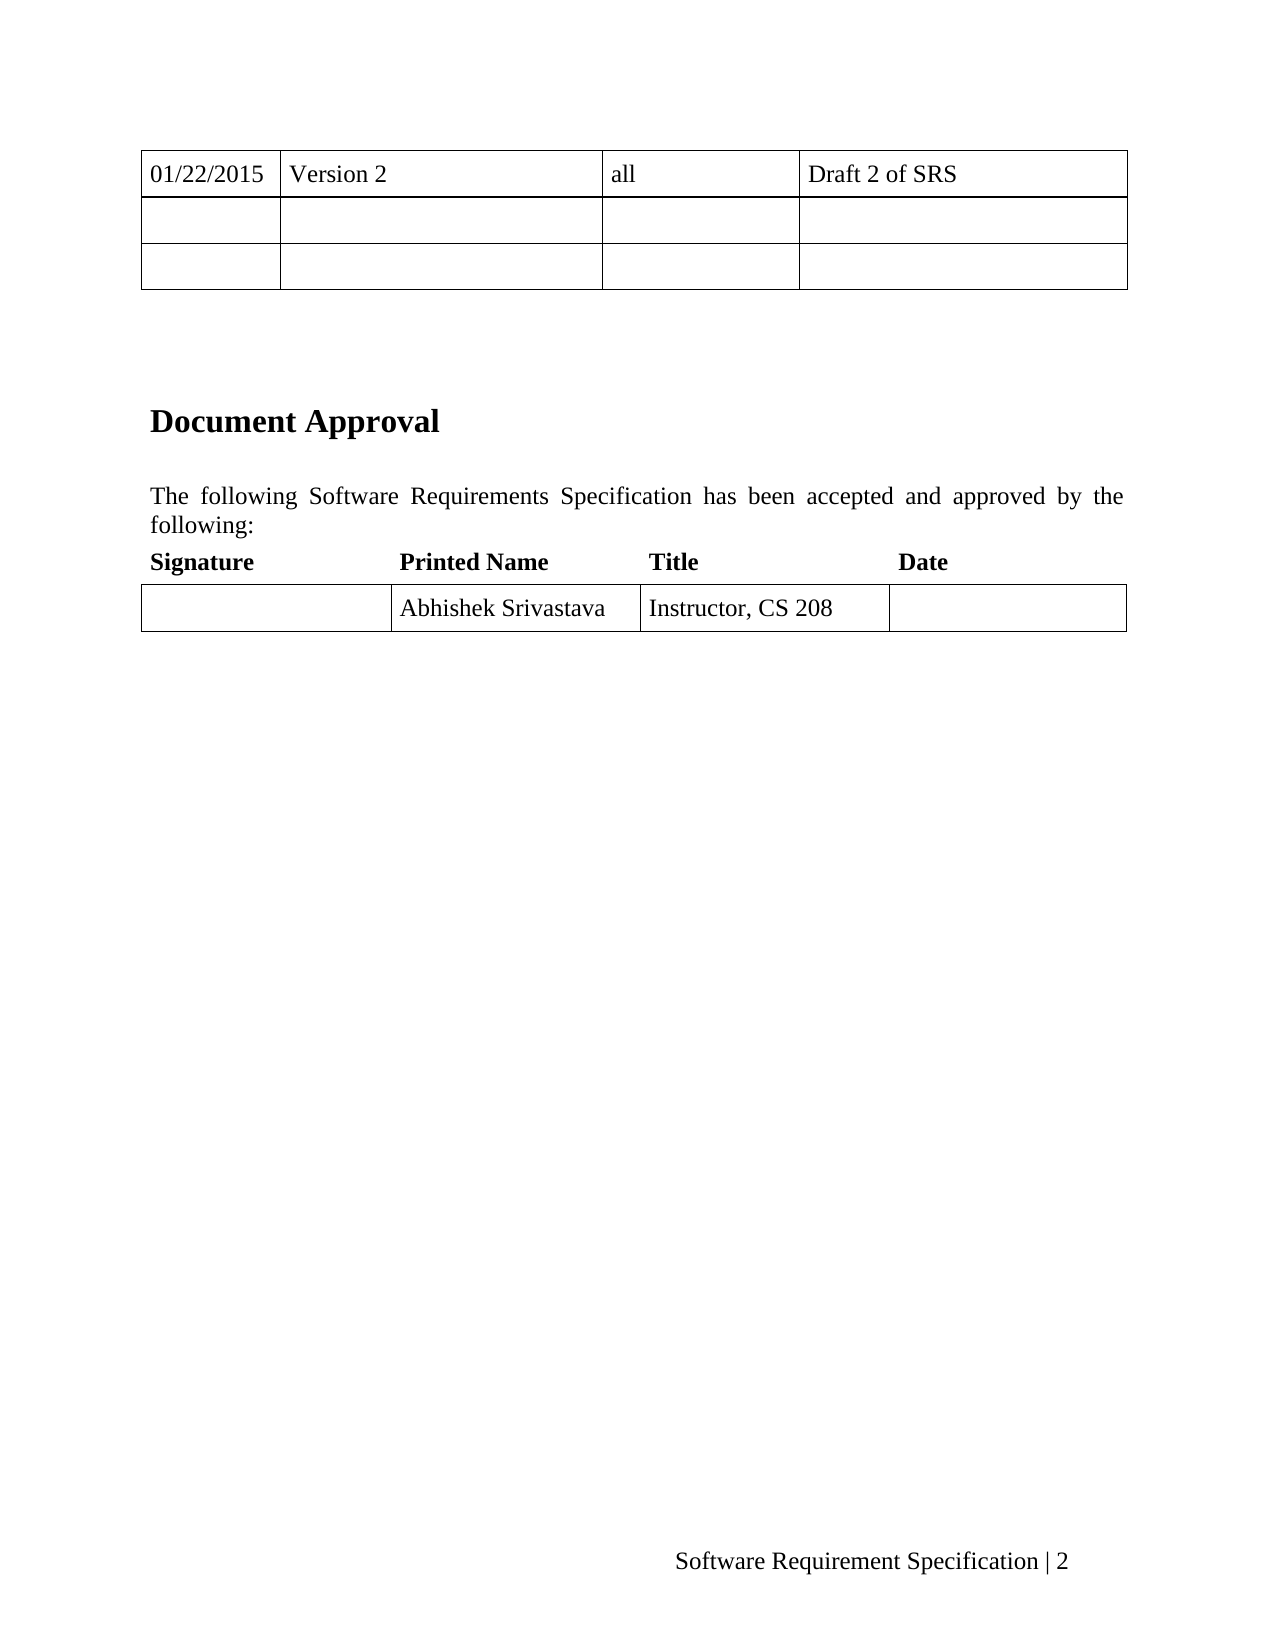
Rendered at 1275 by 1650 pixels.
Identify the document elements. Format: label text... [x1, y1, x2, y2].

table_cell [281, 198, 602, 243]
table_header Printed Name [391, 539, 640, 584]
table_cell Instructor, CS 208 [641, 585, 889, 631]
table_cell [281, 244, 602, 289]
table_cell Draft 2 of SRS [800, 151, 1127, 196]
table_header Signature [142, 539, 391, 584]
table_cell [800, 198, 1127, 243]
table_cell all [603, 151, 799, 196]
table_cell [142, 585, 391, 631]
table_cell Abhishek Srivastava [392, 585, 640, 631]
table_cell [142, 198, 280, 243]
table_cell [603, 244, 799, 289]
table_cell [603, 198, 799, 243]
subtitle Document Approval [150, 402, 1125, 440]
table_cell [800, 244, 1127, 289]
table_header Title [640, 539, 890, 584]
table_cell Version 2 [281, 151, 602, 196]
table_cell 01/22/2015 [142, 151, 280, 196]
table_cell [890, 585, 1126, 631]
text The following Software Requirements Specification has been accepted and approved by the following: [150, 481, 1125, 539]
table_cell [142, 244, 280, 289]
table_header Date [890, 539, 1126, 584]
